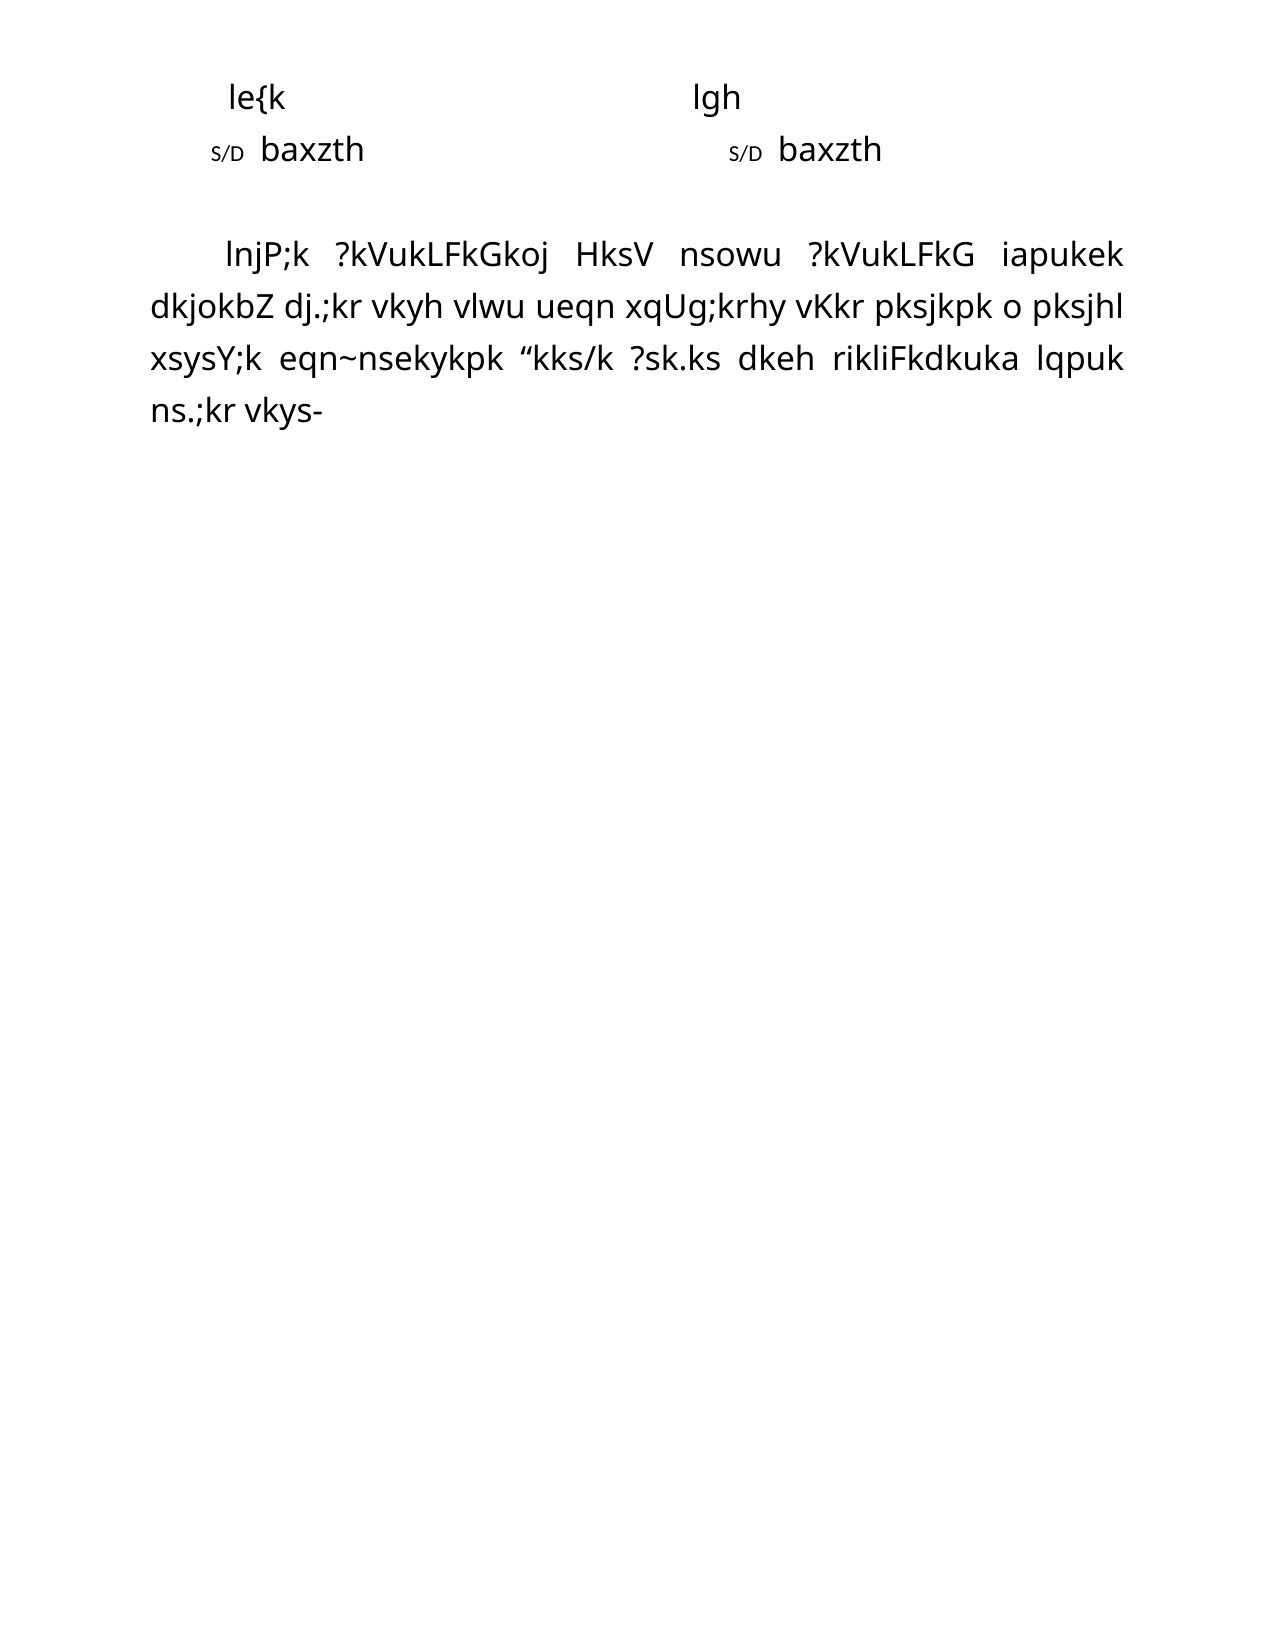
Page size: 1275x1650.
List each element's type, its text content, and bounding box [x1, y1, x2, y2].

text le{k lgh [150, 74, 1125, 119]
text S/D baxzth S/D baxzth [150, 126, 1125, 171]
text lnjP;k ?kVukLFkGkoj HksV nsowu ?kVukLFkG iapukek dkjokbZ dj.;kr vkyh vlwu ueqn xqUg;krhy vKkr pksjkpk o pksjhl xsysY;k eqn~nsekykpk “kks/k ?sk.ks dkeh rikliFkdkuka lqpuk ns.;kr vkys- [150, 230, 1125, 432]
